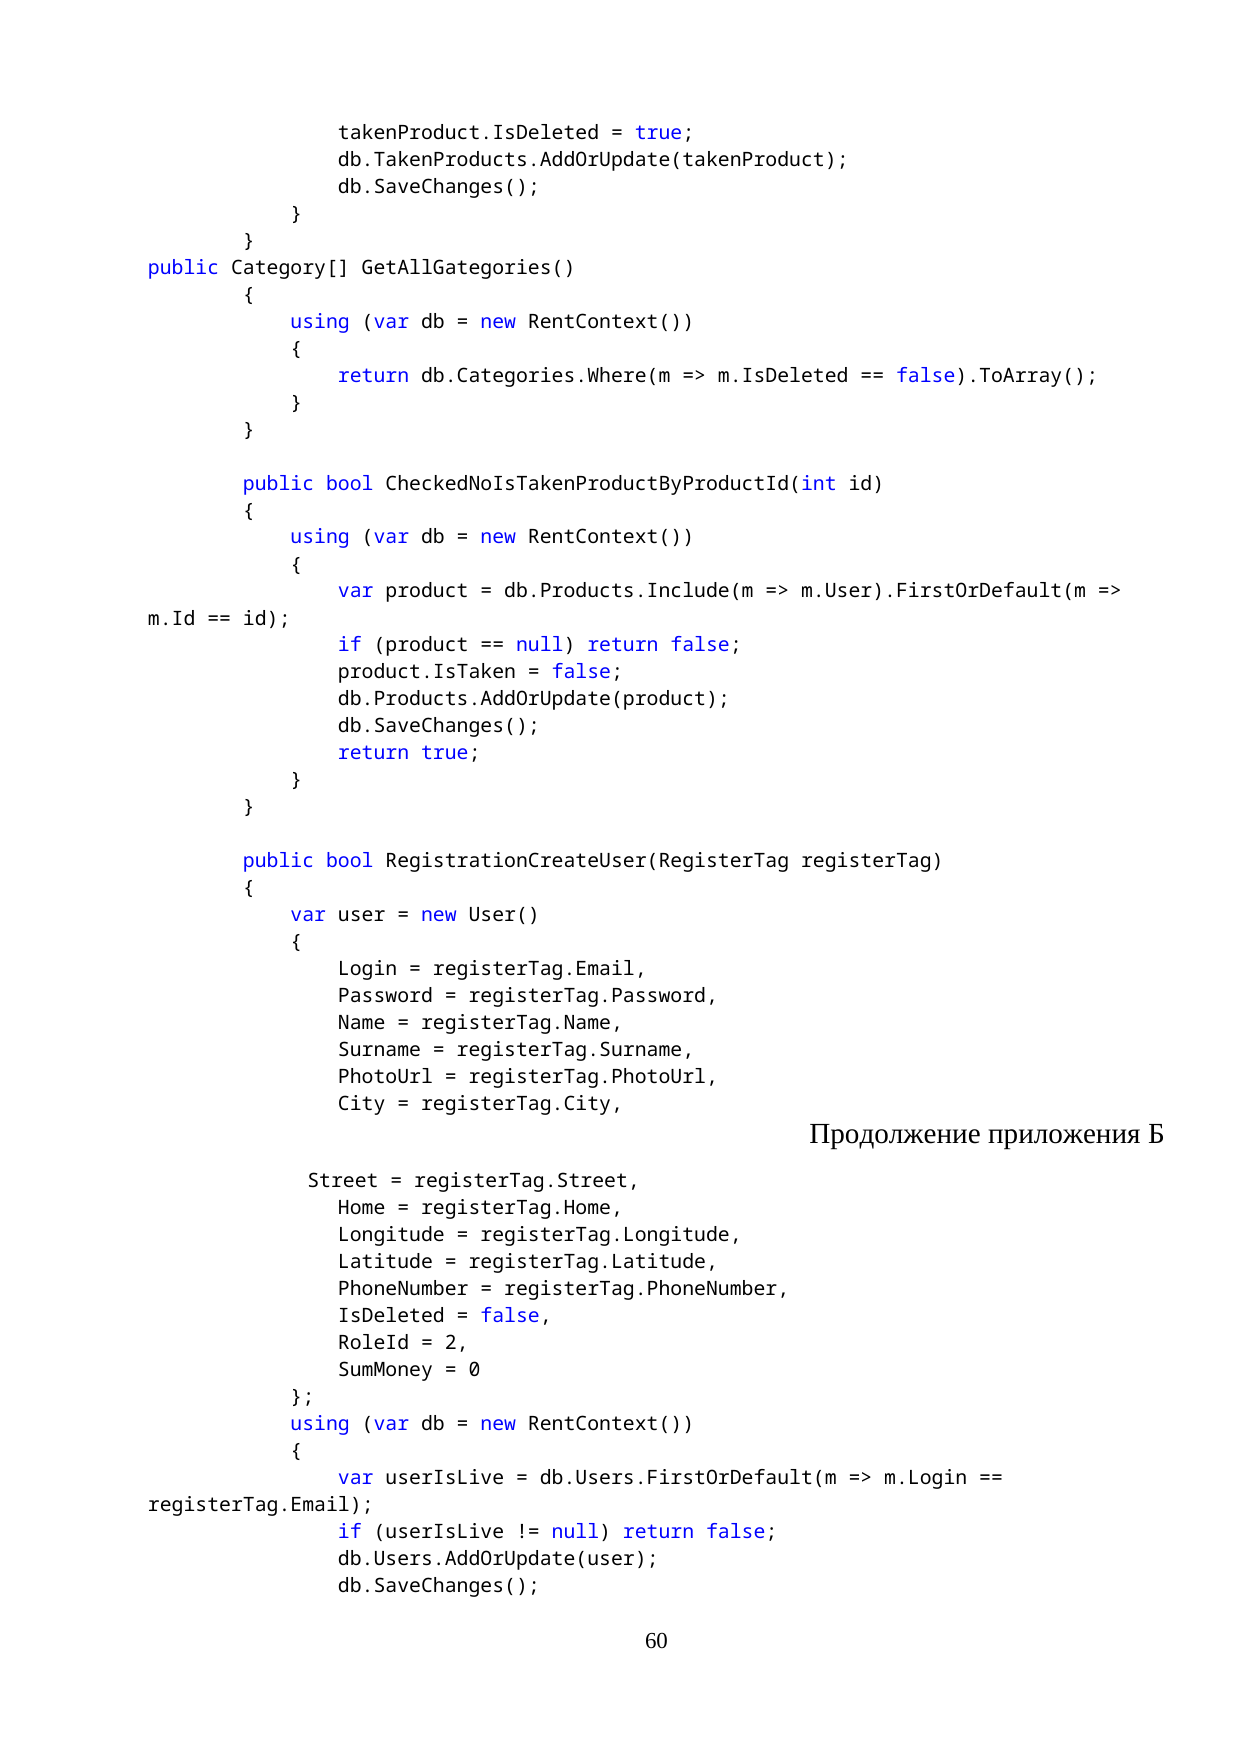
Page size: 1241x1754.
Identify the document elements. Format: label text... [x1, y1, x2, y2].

text } [148, 226, 1164, 253]
text { [148, 280, 1164, 307]
text var product = db.Products.Include(m => m.User).FirstOrDefault(m => m.Id == id); [148, 577, 1164, 631]
text PhotoUrl = registerTag.PhotoUrl, [148, 1062, 1164, 1089]
text public bool RegistrationCreateUser(RegisterTag registerTag) [148, 847, 1164, 873]
text public bool CheckedNoIsTakenProductByProductId(int id) [148, 469, 1164, 496]
text } [148, 415, 1164, 442]
text Longitude = registerTag.Longitude, [148, 1221, 1164, 1248]
text { [148, 550, 1164, 577]
text SumMoney = 0 [148, 1356, 1164, 1382]
text Street = registerTag.Street, [189, 1167, 1164, 1194]
text { [148, 1436, 1164, 1463]
text Password = registerTag.Password, [148, 981, 1164, 1008]
text } [148, 388, 1164, 415]
text using (var db = new RentContext()) [148, 307, 1164, 334]
text } [148, 793, 1164, 819]
text db.SaveChanges(); [148, 172, 1164, 199]
text City = registerTag.City, [148, 1089, 1164, 1116]
text { [148, 927, 1164, 954]
text public Category[] GetAllGategories() [148, 253, 1164, 280]
text return db.Categories.Where(m => m.IsDeleted == false).ToArray(); [148, 361, 1164, 388]
text Login = registerTag.Email, [148, 954, 1164, 981]
text db.SaveChanges(); [148, 1571, 1164, 1598]
text { [148, 873, 1164, 901]
text }; [148, 1382, 1164, 1409]
text db.SaveChanges(); [148, 712, 1164, 739]
text var user = new User() [148, 901, 1164, 927]
text return true; [148, 739, 1164, 766]
text Продолжение приложения Б [148, 1116, 1164, 1150]
text { [148, 334, 1164, 361]
text if (userIsLive != null) return false; [148, 1517, 1164, 1544]
text { [148, 496, 1164, 523]
text db.Products.AddOrUpdate(product); [148, 685, 1164, 712]
text Latitude = registerTag.Latitude, [148, 1248, 1164, 1274]
text var userIsLive = db.Users.FirstOrDefault(m => m.Login == registerTag.Email); [148, 1463, 1164, 1517]
text db.TakenProducts.AddOrUpdate(takenProduct); [148, 145, 1164, 172]
text RoleId = 2, [148, 1328, 1164, 1356]
text Surname = registerTag.Surname, [148, 1035, 1164, 1062]
text product.IsTaken = false; [148, 658, 1164, 685]
text Home = registerTag.Home, [148, 1194, 1164, 1221]
text } [148, 766, 1164, 793]
text Name = registerTag.Name, [148, 1008, 1164, 1035]
text db.Users.AddOrUpdate(user); [148, 1544, 1164, 1571]
text using (var db = new RentContext()) [148, 1409, 1164, 1436]
text takenProduct.IsDeleted = true; [148, 118, 1164, 145]
text IsDeleted = false, [148, 1302, 1164, 1328]
text using (var db = new RentContext()) [148, 523, 1164, 550]
text PhoneNumber = registerTag.PhoneNumber, [148, 1274, 1164, 1302]
text } [148, 199, 1164, 226]
text if (product == null) return false; [148, 631, 1164, 658]
